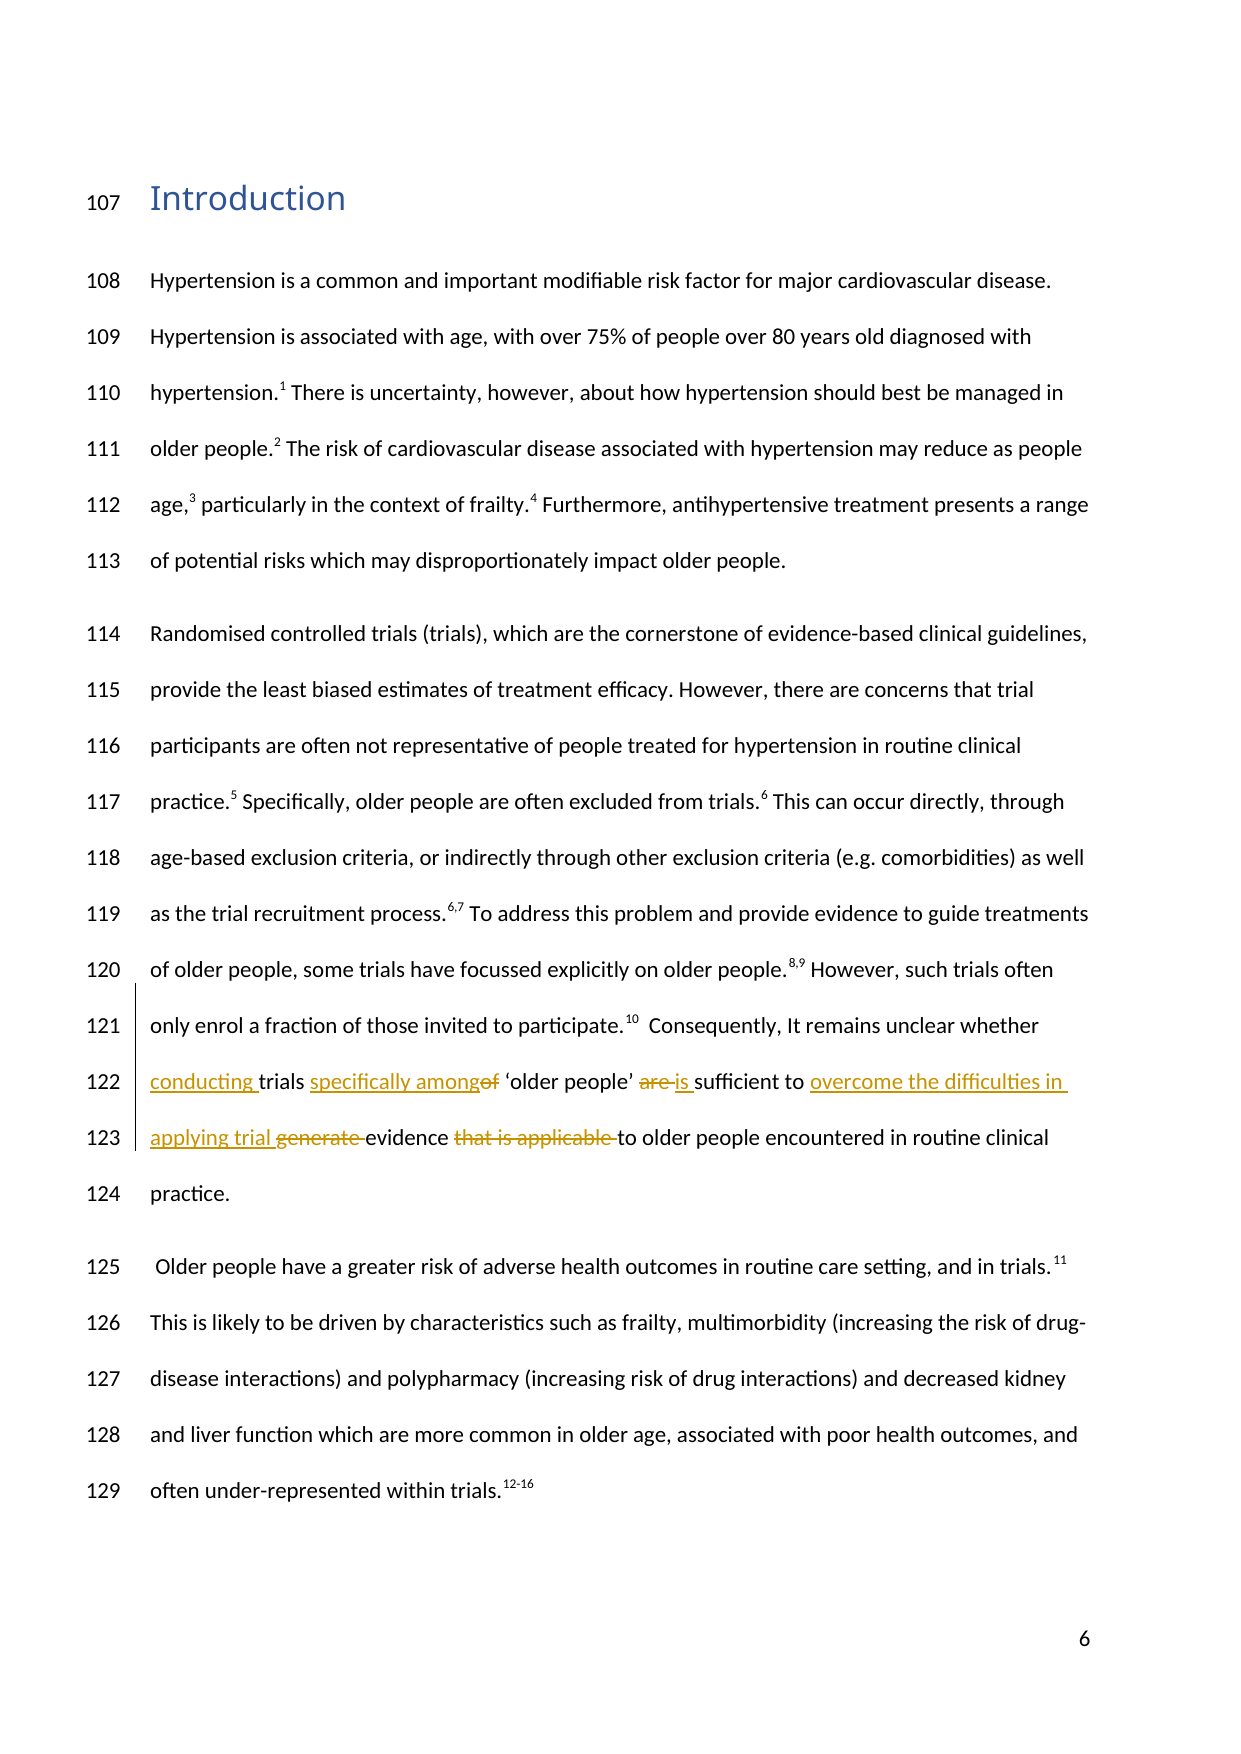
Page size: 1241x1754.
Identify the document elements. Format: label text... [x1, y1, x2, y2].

text Randomised controlled trials (trials), which are the cornerstone of evidence-based clinical guidelines, provide the least biased estimates of treatment efficacy. However, there are concerns that trial participants are often not representative of people treated for hypertension in routine clinical practice.5 Specifically, older people are often excluded from trials.6 This can occur directly, through age-based exclusion criteria, or indirectly through other exclusion criteria (e.g. comorbidities) as well as the trial recruitment process.6,7 To address this problem and provide evidence to guide treatments of older people, some trials have focussed explicitly on older people.8,9 However, such trials often only enrol a fraction of those invited to participate.10 Consequently, It remains unclear whether trials ‘older people’ sufficient to evidence to older people encountered in routine clinical practice. [150, 619, 1090, 1207]
text Hypertension is a common and important modifiable risk factor for major cardiovascular disease. Hypertension is associated with age, with over 75% of people over 80 years old diagnosed with hypertension.1 There is uncertainty, however, about how hypertension should best be managed in older people.2 The risk of cardiovascular disease associated with hypertension may reduce as people age,3 particularly in the context of frailty.4 Furthermore, antihypertensive treatment presents a range of potential risks which may disproportionately impact older people. [150, 266, 1090, 574]
text Older people have a greater risk of adverse health outcomes in routine care setting, and in trials.11 This is likely to be driven by characteristics such as frailty, multimorbidity (increasing the risk of drug-disease interactions) and polypharmacy (increasing risk of drug interactions) and decreased kidney and liver function which are more common in older age, associated with poor health outcomes, and often under-represented within trials.12-16 [150, 1252, 1090, 1504]
subtitle Introduction [150, 175, 1090, 220]
